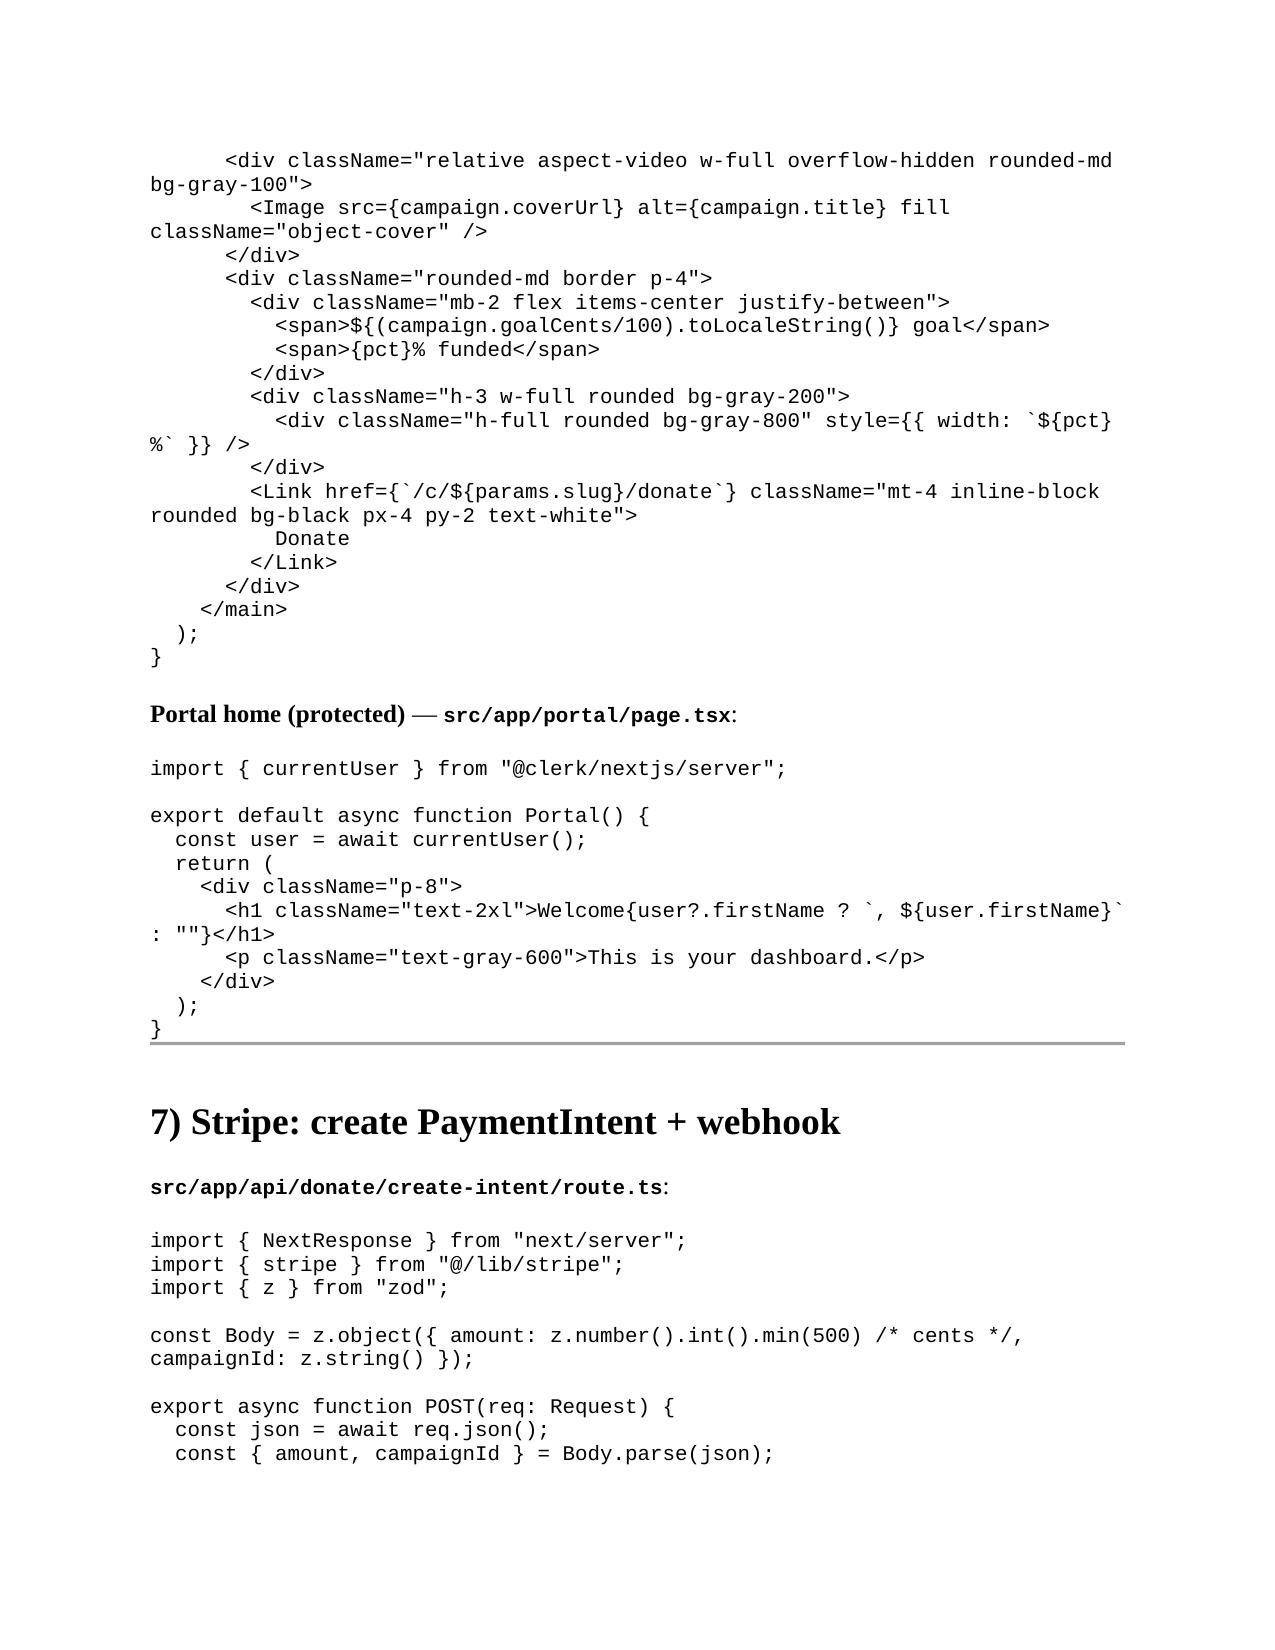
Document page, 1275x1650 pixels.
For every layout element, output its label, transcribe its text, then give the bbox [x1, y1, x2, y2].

text </div> [150, 576, 1125, 599]
text <h1 className="text-2xl">Welcome{user?.firstName ? `, ${user.firstName}` : ""}</h1> [150, 900, 1125, 947]
text </div> [150, 457, 1125, 481]
text <div className="mb-2 flex items-center justify-between"> [150, 292, 1125, 316]
text </div> [150, 363, 1125, 386]
text const Body = z.object({ amount: z.number().int().min(500) /* cents */, campaignId: z.string() }); [150, 1325, 1125, 1372]
text const { amount, campaignId } = Body.parse(json); [150, 1443, 1125, 1467]
text ); [150, 623, 1125, 647]
text Portal home (protected) — src/app/portal/page.tsx: [150, 699, 1125, 729]
text import { z } from "zod"; [150, 1277, 1125, 1301]
text import { currentUser } from "@clerk/nextjs/server"; [150, 758, 1125, 782]
text </div> [150, 971, 1125, 994]
text <span>${(campaign.goalCents/100).toLocaleString()} goal</span> [150, 316, 1125, 339]
text Donate [150, 528, 1125, 552]
text return ( [150, 853, 1125, 876]
text <div className="rounded-md border p-4"> [150, 268, 1125, 292]
text import { stripe } from "@/lib/stripe"; [150, 1254, 1125, 1277]
text </main> [150, 599, 1125, 623]
text import { NextResponse } from "next/server"; [150, 1230, 1125, 1254]
text <div className="h-full rounded bg-gray-800" style={{ width: `${pct}%` }} /> [150, 410, 1125, 457]
text } [150, 1018, 1125, 1041]
text } [150, 647, 1125, 670]
text <div className="relative aspect-video w-full overflow-hidden rounded-md bg-gray-100"> [150, 150, 1125, 197]
text export default async function Portal() { [150, 805, 1125, 829]
text const json = await req.json(); [150, 1419, 1125, 1443]
text src/app/api/donate/create-intent/route.ts: [150, 1171, 1125, 1201]
text 7) Stripe: create PaymentIntent + webhook [150, 1099, 1125, 1142]
text ); [150, 994, 1125, 1018]
text <Link href={`/c/${params.slug}/donate`} className="mt-4 inline-block rounded bg-black px-4 py-2 text-white"> [150, 481, 1125, 528]
text <div className="p-8"> [150, 876, 1125, 900]
text </div> [150, 244, 1125, 268]
text <span>{pct}% funded</span> [150, 339, 1125, 363]
text <p className="text-gray-600">This is your dashboard.</p> [150, 947, 1125, 971]
text export async function POST(req: Request) { [150, 1396, 1125, 1419]
text <div className="h-3 w-full rounded bg-gray-200"> [150, 386, 1125, 410]
text <Image src={campaign.coverUrl} alt={campaign.title} fill className="object-cover" /> [150, 197, 1125, 244]
text const user = await currentUser(); [150, 829, 1125, 853]
text </Link> [150, 552, 1125, 576]
